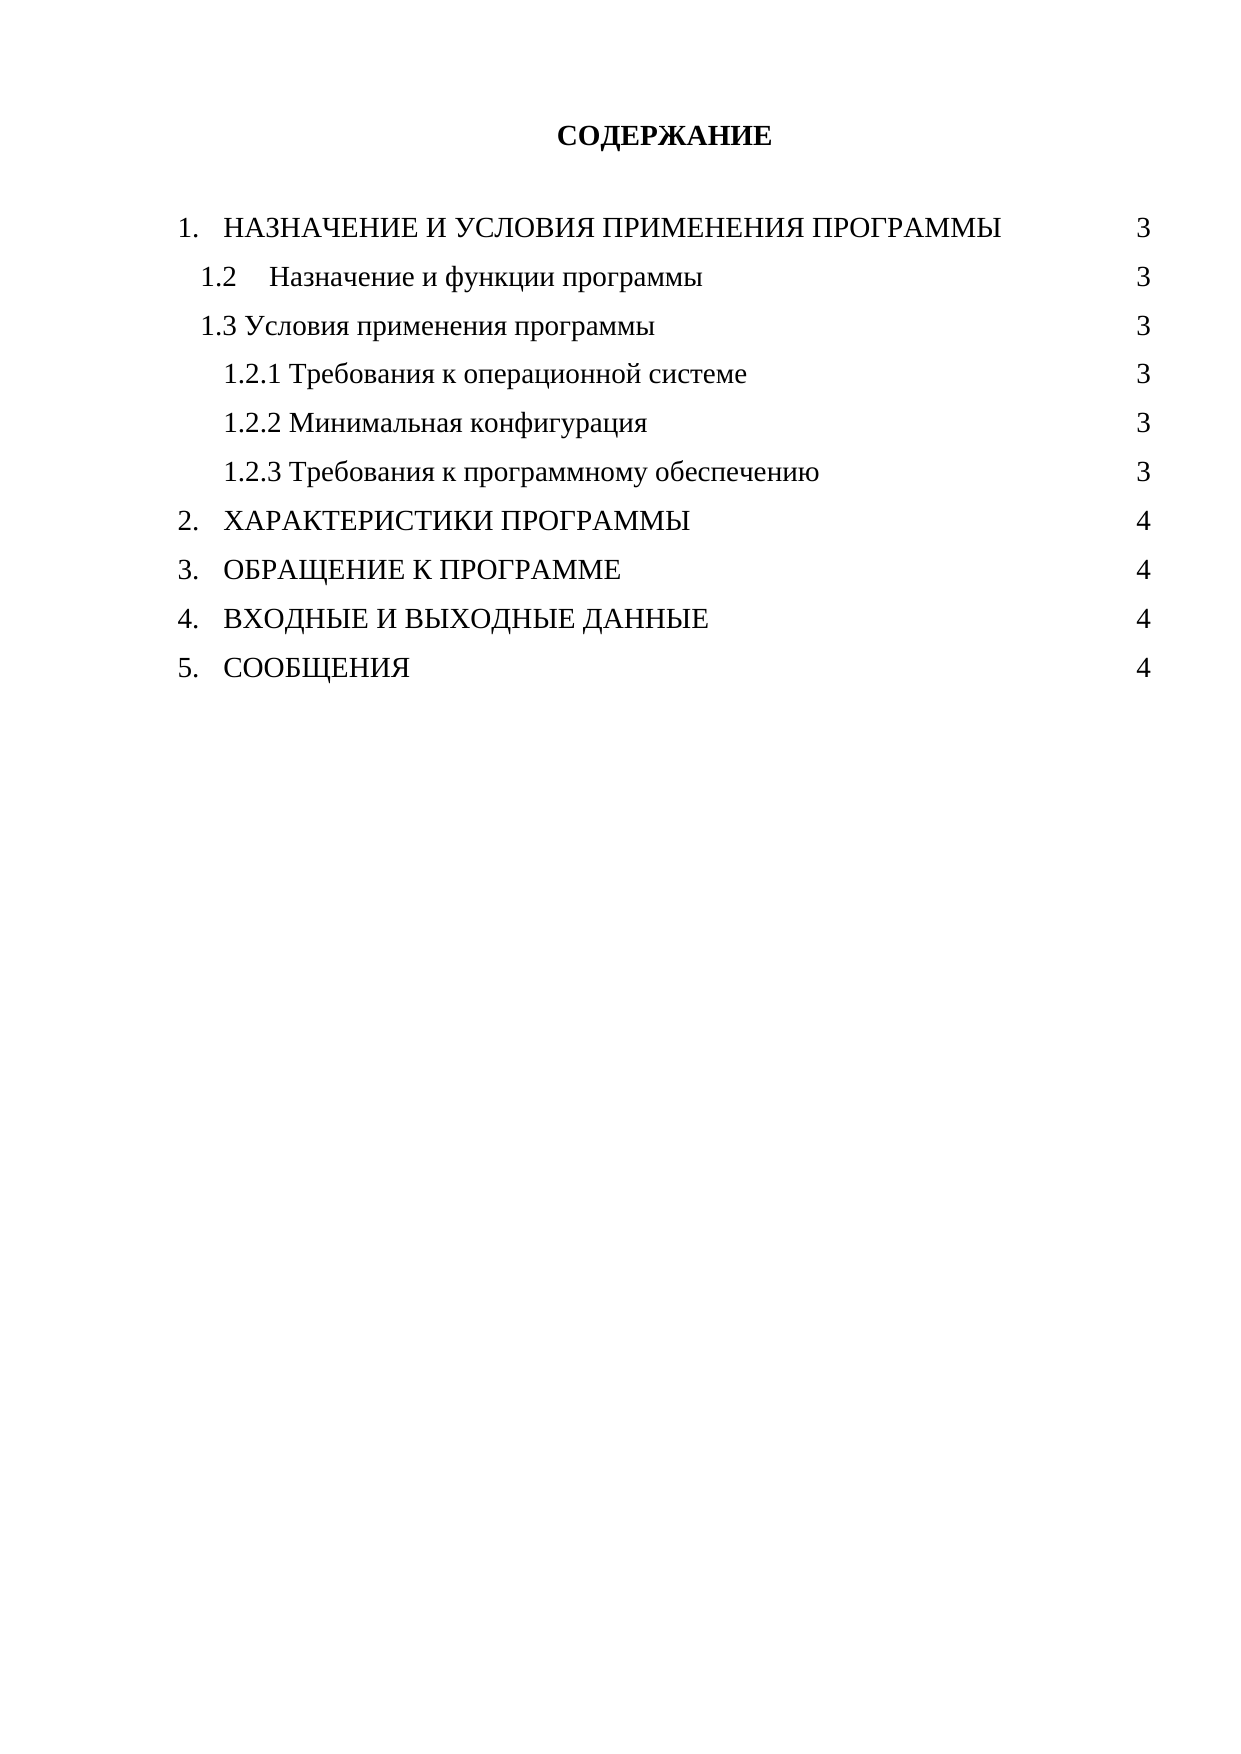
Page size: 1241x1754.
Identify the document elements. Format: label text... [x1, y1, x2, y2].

text СОДЕРЖАНИЕ [177, 118, 1152, 152]
